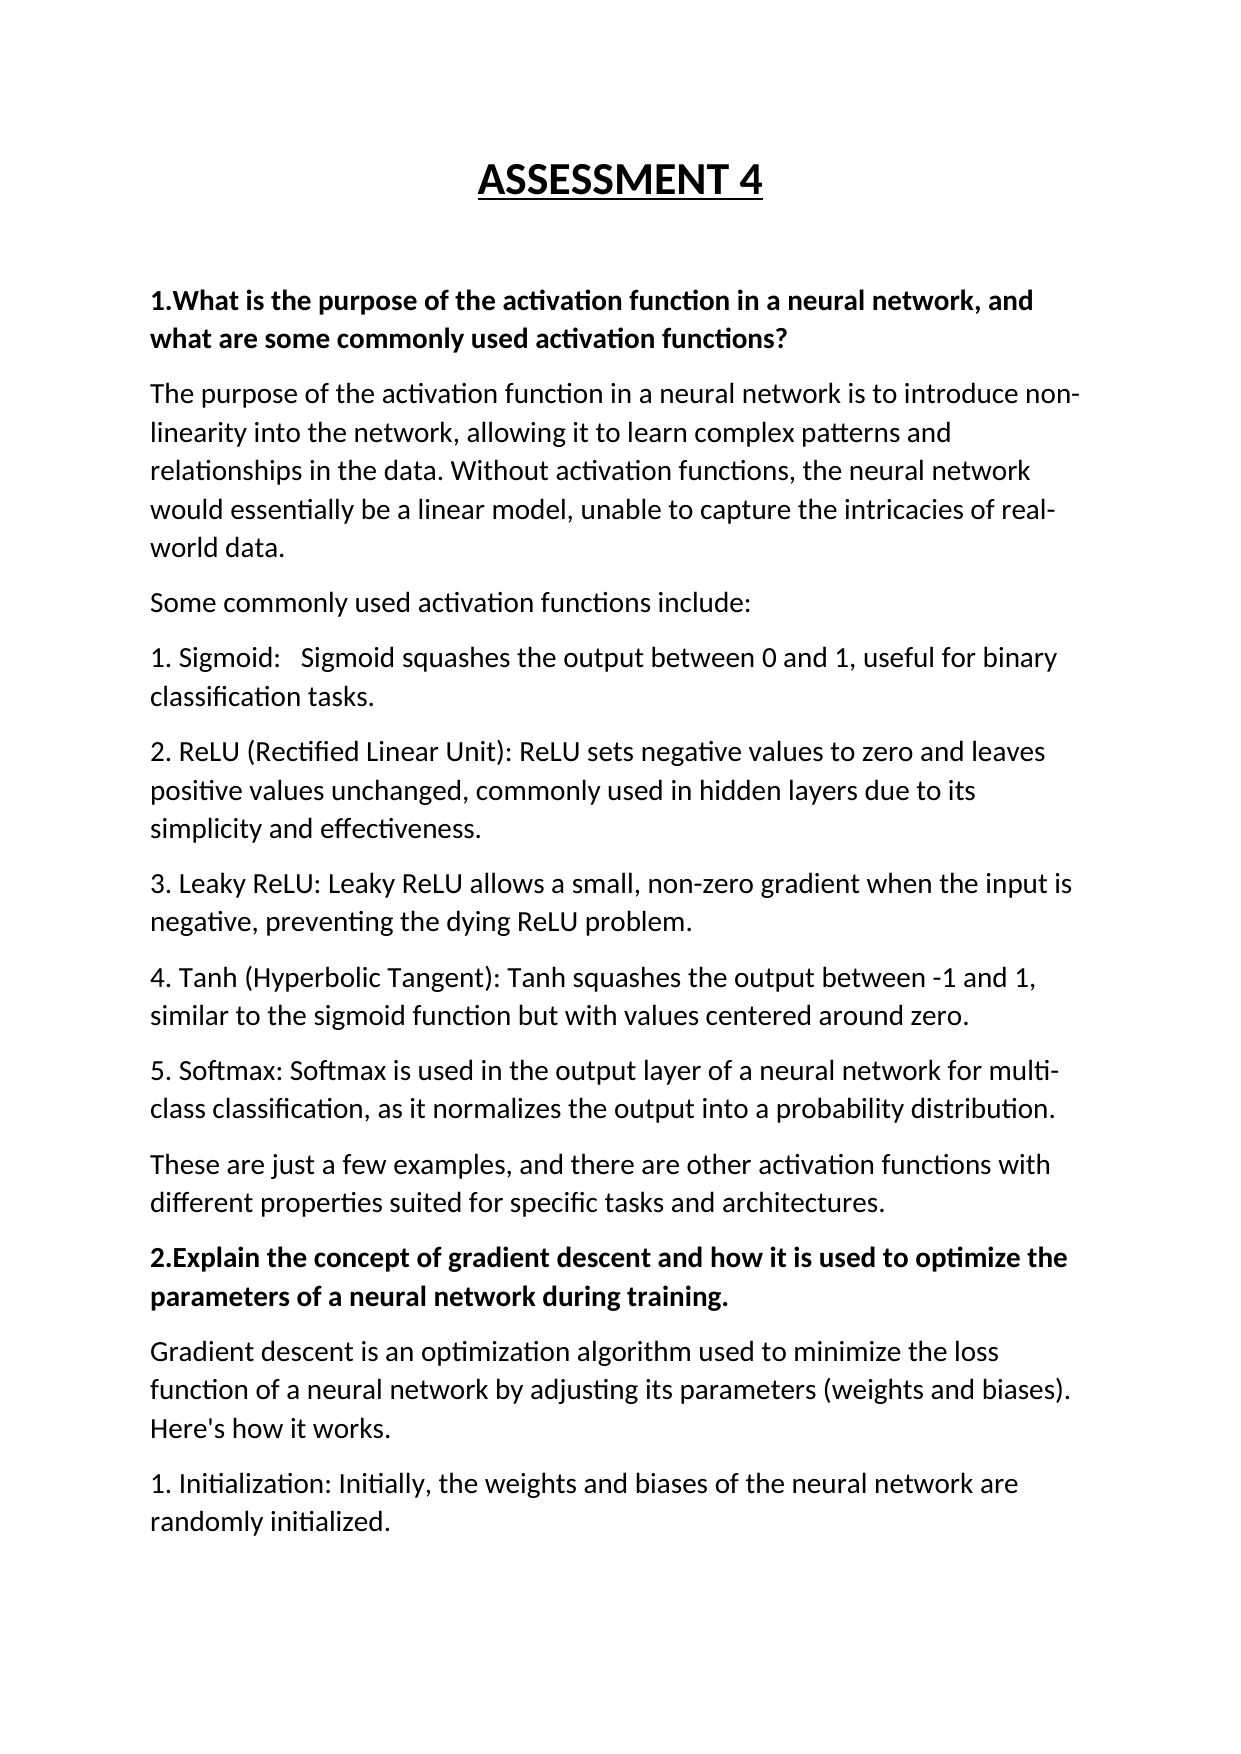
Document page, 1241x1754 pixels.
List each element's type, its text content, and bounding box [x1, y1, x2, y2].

text 2.Explain the concept of gradient descent and how it is used to optimize the parameters of a neural network during training. [150, 1239, 1090, 1313]
text ASSESSMENT 4 [150, 150, 1090, 206]
text 1. Sigmoid: Sigmoid squashes the output between 0 and 1, useful for binary classification tasks. [150, 639, 1090, 714]
text Some commonly used activation functions include: [150, 584, 1090, 620]
text 2. ReLU (Rectified Linear Unit): ReLU sets negative values to zero and leaves positive values unchanged, commonly used in hidden layers due to its simplicity and effectiveness. [150, 733, 1090, 846]
text 1. Initialization: Initially, the weights and biases of the neural network are randomly initialized. [150, 1465, 1090, 1539]
text 5. Softmax: Softmax is used in the output layer of a neural network for multi-class classification, as it normalizes the output into a probability distribution. [150, 1052, 1090, 1126]
text These are just a few examples, and there are other activation functions with different properties suited for specific tasks and architectures. [150, 1146, 1090, 1220]
text 1.What is the purpose of the activation function in a neural network, and what are some commonly used activation functions? [150, 282, 1090, 356]
text Gradient descent is an optimization algorithm used to minimize the loss function of a neural network by adjusting its parameters (weights and biases). Here's how it works. [150, 1333, 1090, 1445]
text 3. Leaky ReLU: Leaky ReLU allows a small, non-zero gradient when the input is negative, preventing the dying ReLU problem. [150, 865, 1090, 939]
text 4. Tanh (Hyperbolic Tangent): Tanh squashes the output between -1 and 1, similar to the sigmoid function but with values centered around zero. [150, 959, 1090, 1033]
text The purpose of the activation function in a neural network is to introduce non-linearity into the network, allowing it to learn complex patterns and relationships in the data. Without activation functions, the neural network would essentially be a linear model, unable to capture the intricacies of real-world data. [150, 376, 1090, 565]
